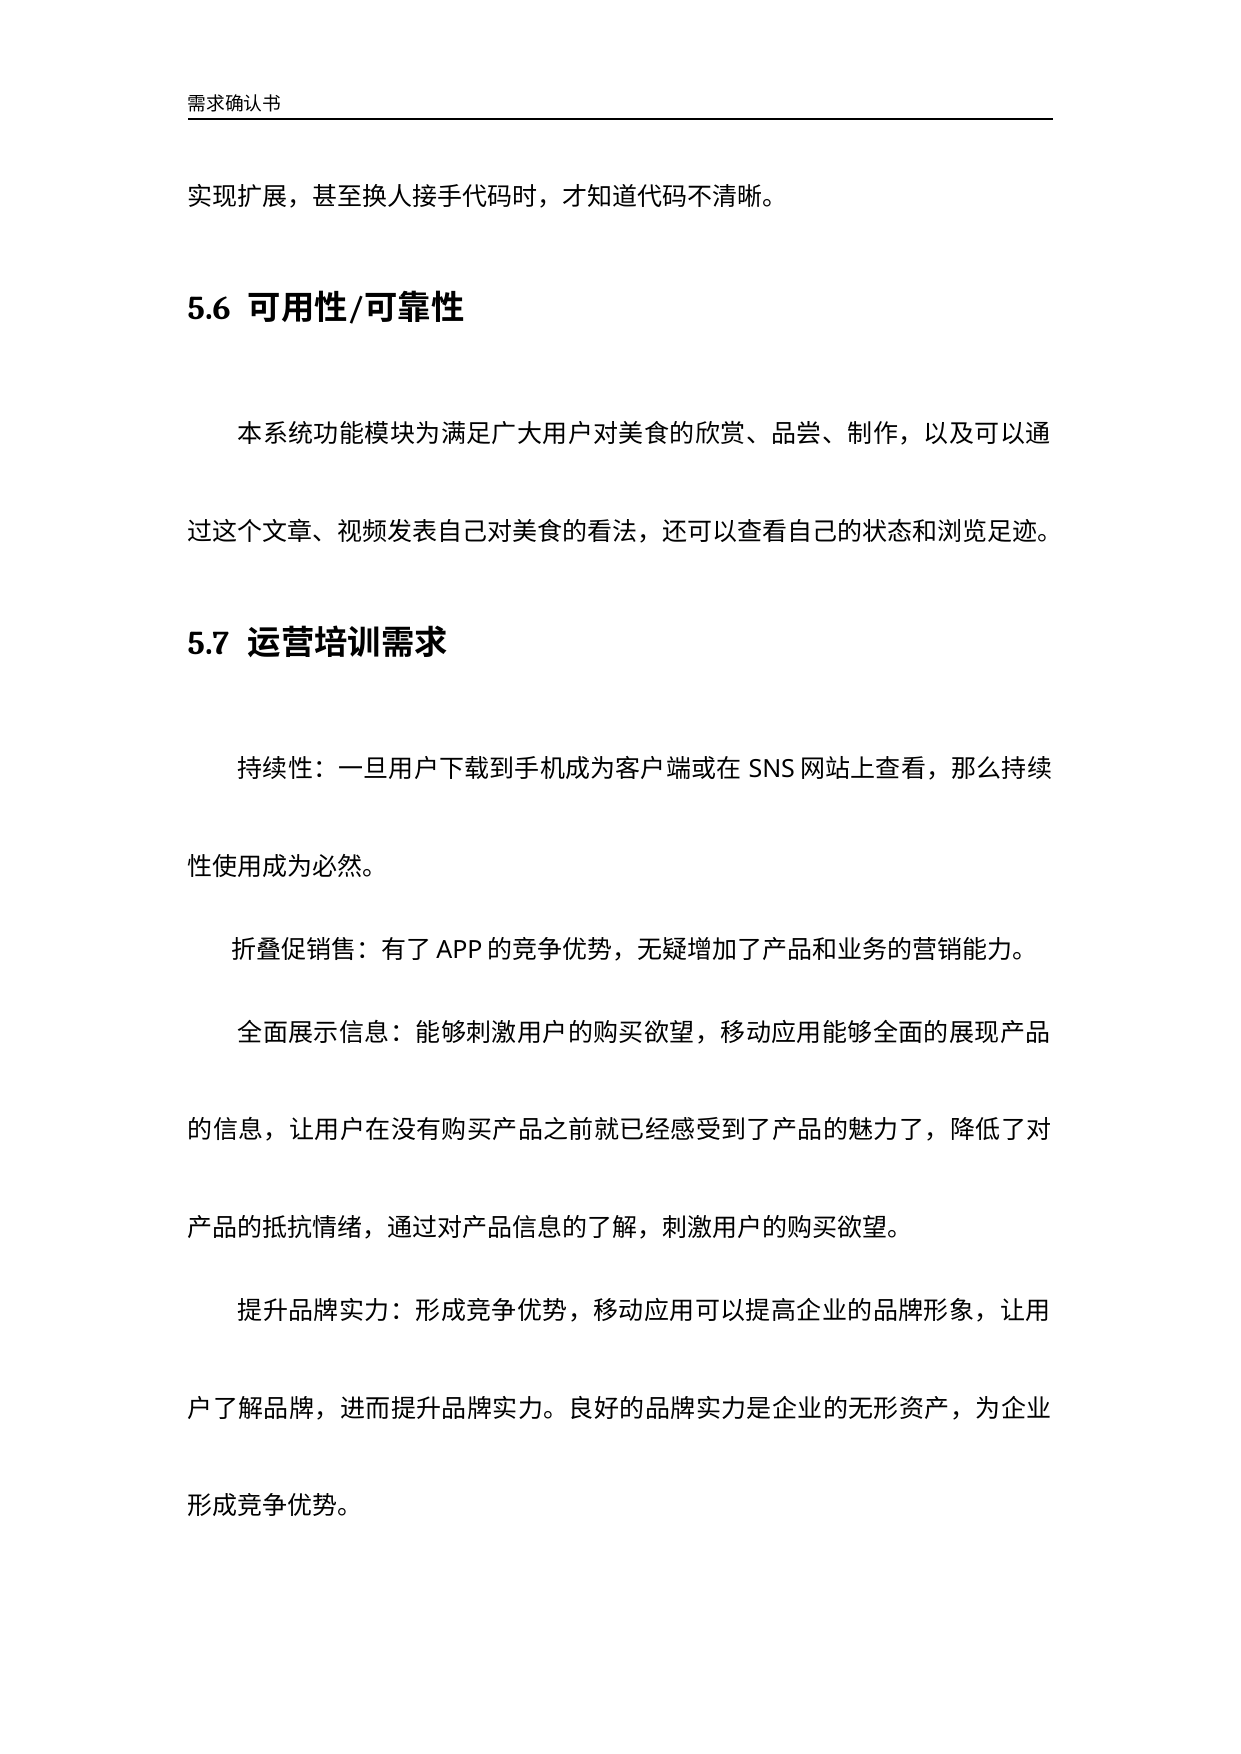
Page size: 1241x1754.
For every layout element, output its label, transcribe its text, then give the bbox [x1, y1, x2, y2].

text 提升品牌实力：形成竞争优势，移动应用可以提高企业的品牌形象，让用户了解品牌，进而提升品牌实力。良好的品牌实力是企业的无形资产，为企业形成竞争优势。 [187, 1276, 1053, 1536]
text 全面展示信息：能够刺激用户的购买欲望，移动应用能够全面的展现产品的信息，让用户在没有购买产品之前就已经感受到了产品的魅力了，降低了对产品的抵抗情绪，通过对产品信息的了解，刺激用户的购买欲望。 [187, 998, 1053, 1258]
subtitle 可用性/可靠性 [187, 272, 1053, 337]
text 折叠促销售：有了APP的竞争优势，无疑增加了产品和业务的营销能力。 [187, 915, 1053, 980]
text 持续性：一旦用户下载到手机成为客户端或在SNS网站上查看，那么持续性使用成为必然。 [187, 734, 1053, 897]
text 本系统功能模块为满足广大用户对美食的欣赏、品尝、制作，以及可以通过这个文章、视频发表自己对美食的看法，还可以查看自己的状态和浏览足迹。 [187, 399, 1053, 562]
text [187, 162, 1053, 227]
subtitle 运营培训需求 [187, 607, 1053, 672]
